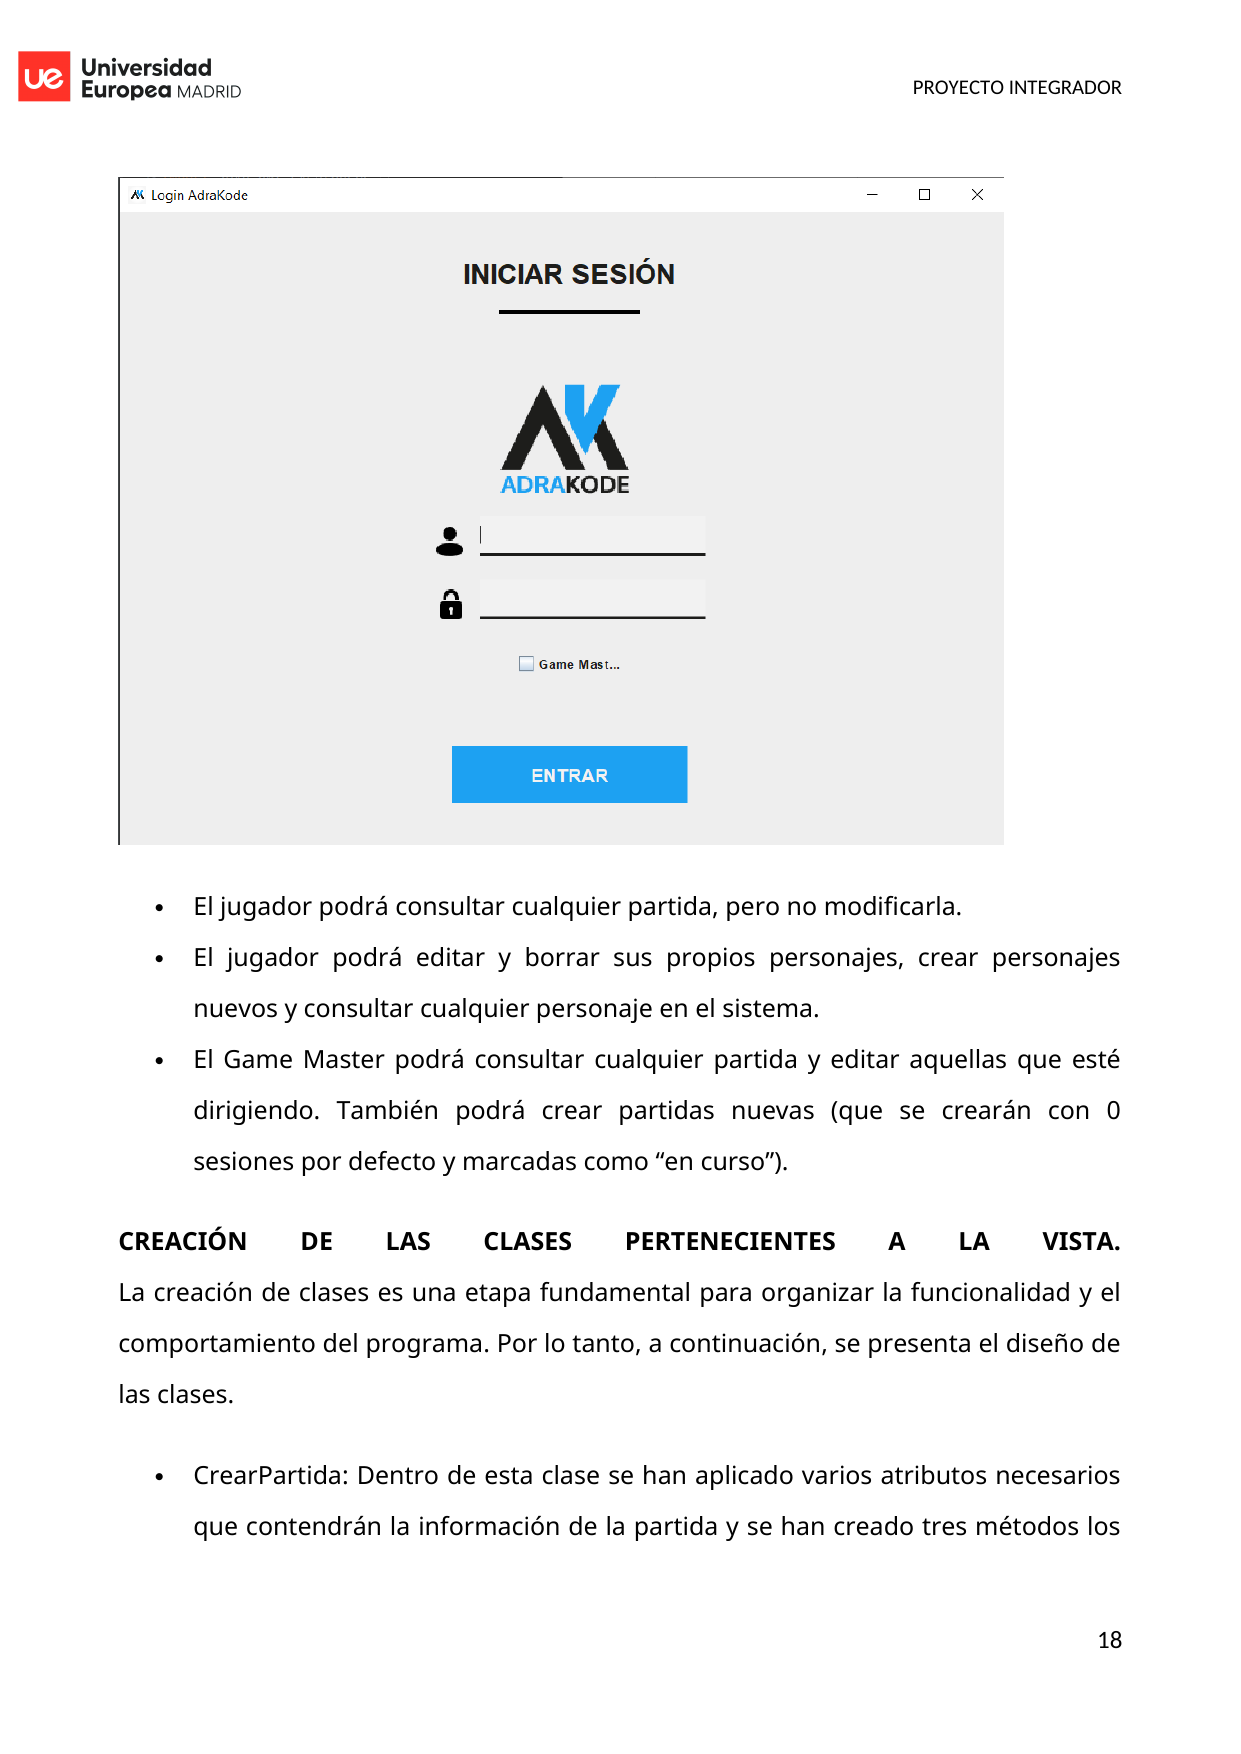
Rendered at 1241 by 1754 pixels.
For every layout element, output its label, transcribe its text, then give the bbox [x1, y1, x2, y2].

list El jugador podrá editar y borrar sus propios personajes, crear personajes nuevos y consultar cualquier personaje en el sistema. [156, 940, 1122, 1025]
text CREACIÓN DE LAS CLASES PERTENECIENTES A LA VISTA. La creación de clases es una etapa fundamental para organizar la funcionalidad y el comportamiento del programa. Por lo tanto, a continuación, se presenta el diseño de las clases. [118, 1224, 1122, 1411]
list El Game Master podrá consultar cualquier partida y editar aquellas que esté dirigiendo. También podrá crear partidas nuevas (que se crearán con 0 sesiones por defecto y marcadas como “en curso”). [156, 1042, 1122, 1178]
picture [118, 177, 1004, 845]
picture [17, 51, 243, 102]
list El jugador podrá consultar cualquier partida, pero no modificarla. [156, 889, 1122, 923]
